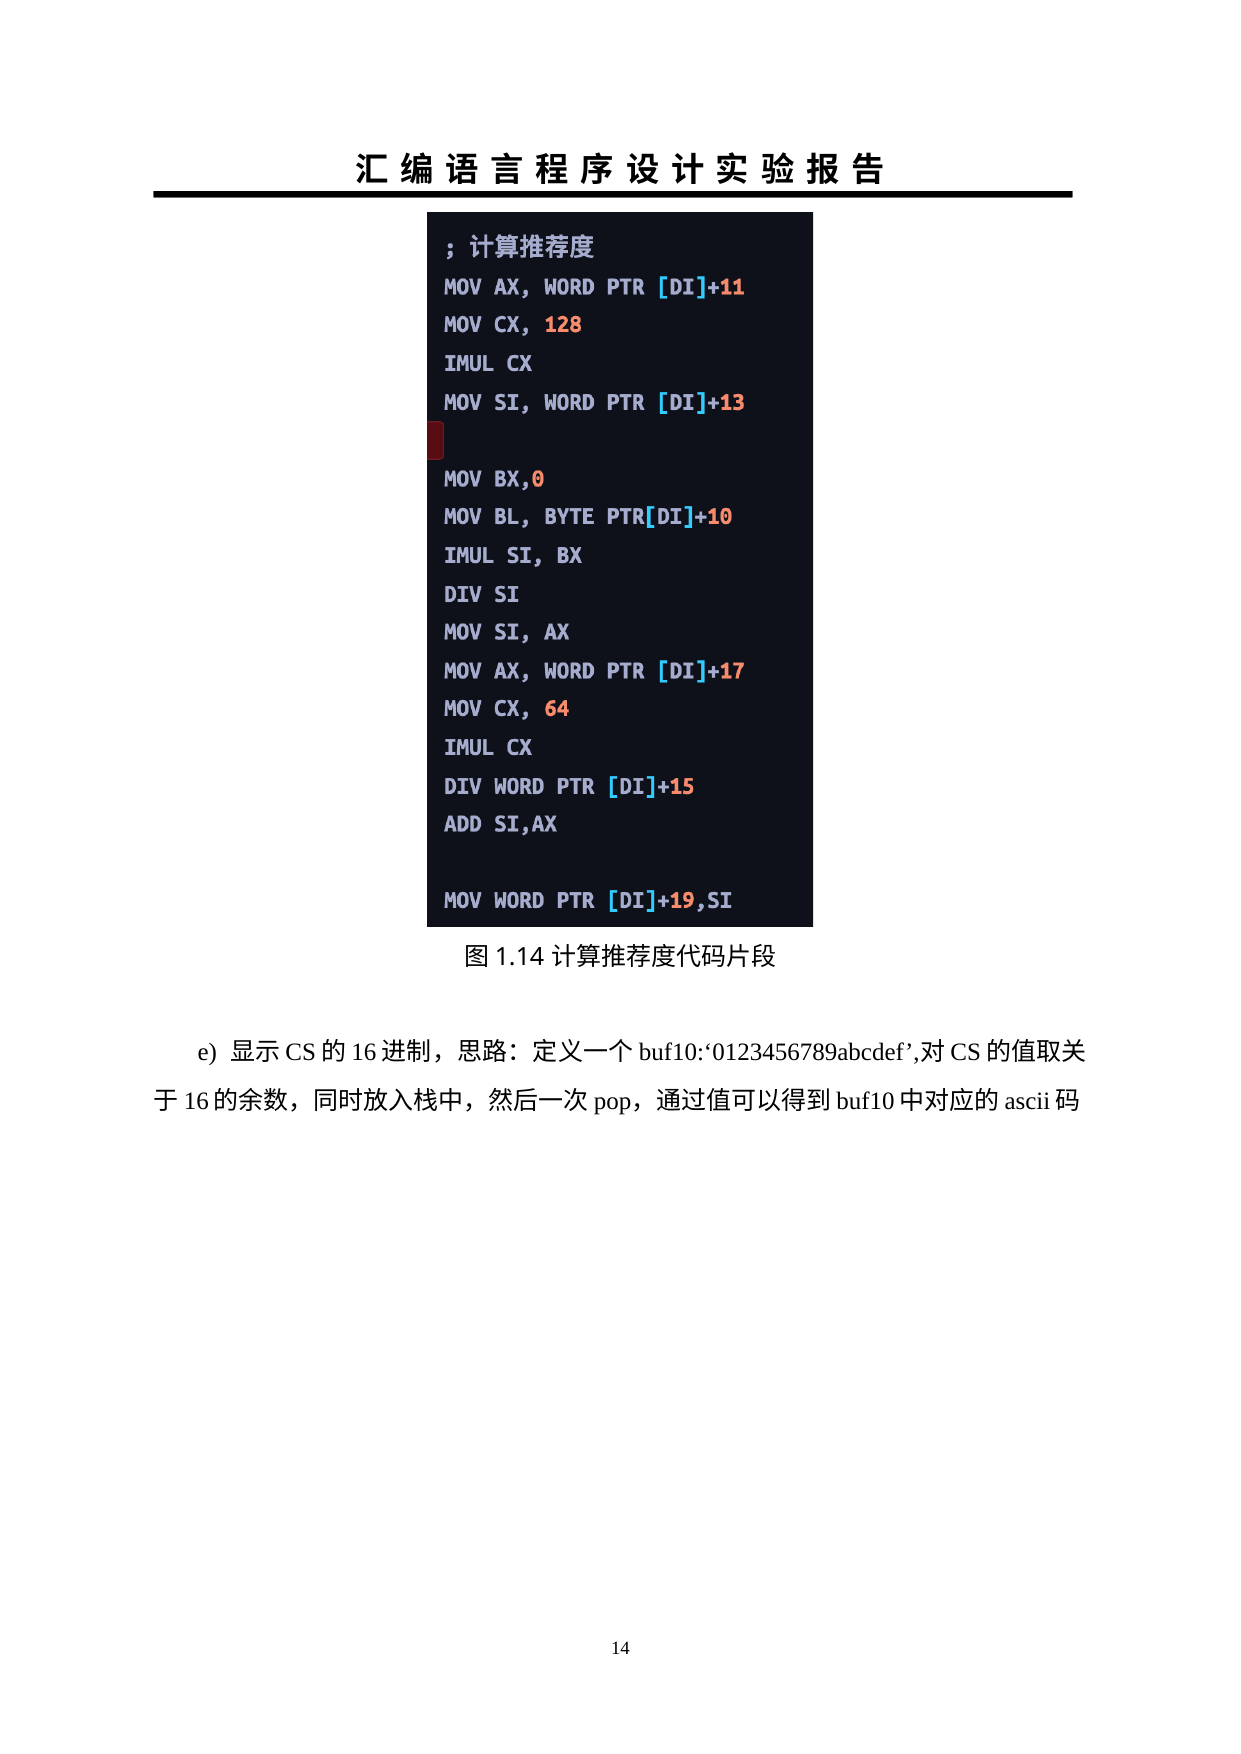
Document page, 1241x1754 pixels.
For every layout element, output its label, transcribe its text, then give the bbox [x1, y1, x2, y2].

list 显示CS的16进制，思路：定义一个buf10:‘0123456789abcdef’,对CS的值取关于16的余数，同时放入栈中，然后一次pop，通过值可以得到buf10中对应的ascii码 [153, 1031, 1087, 1116]
picture [427, 212, 814, 927]
text 图1.14 计算推荐度代码片段 [153, 936, 1087, 973]
